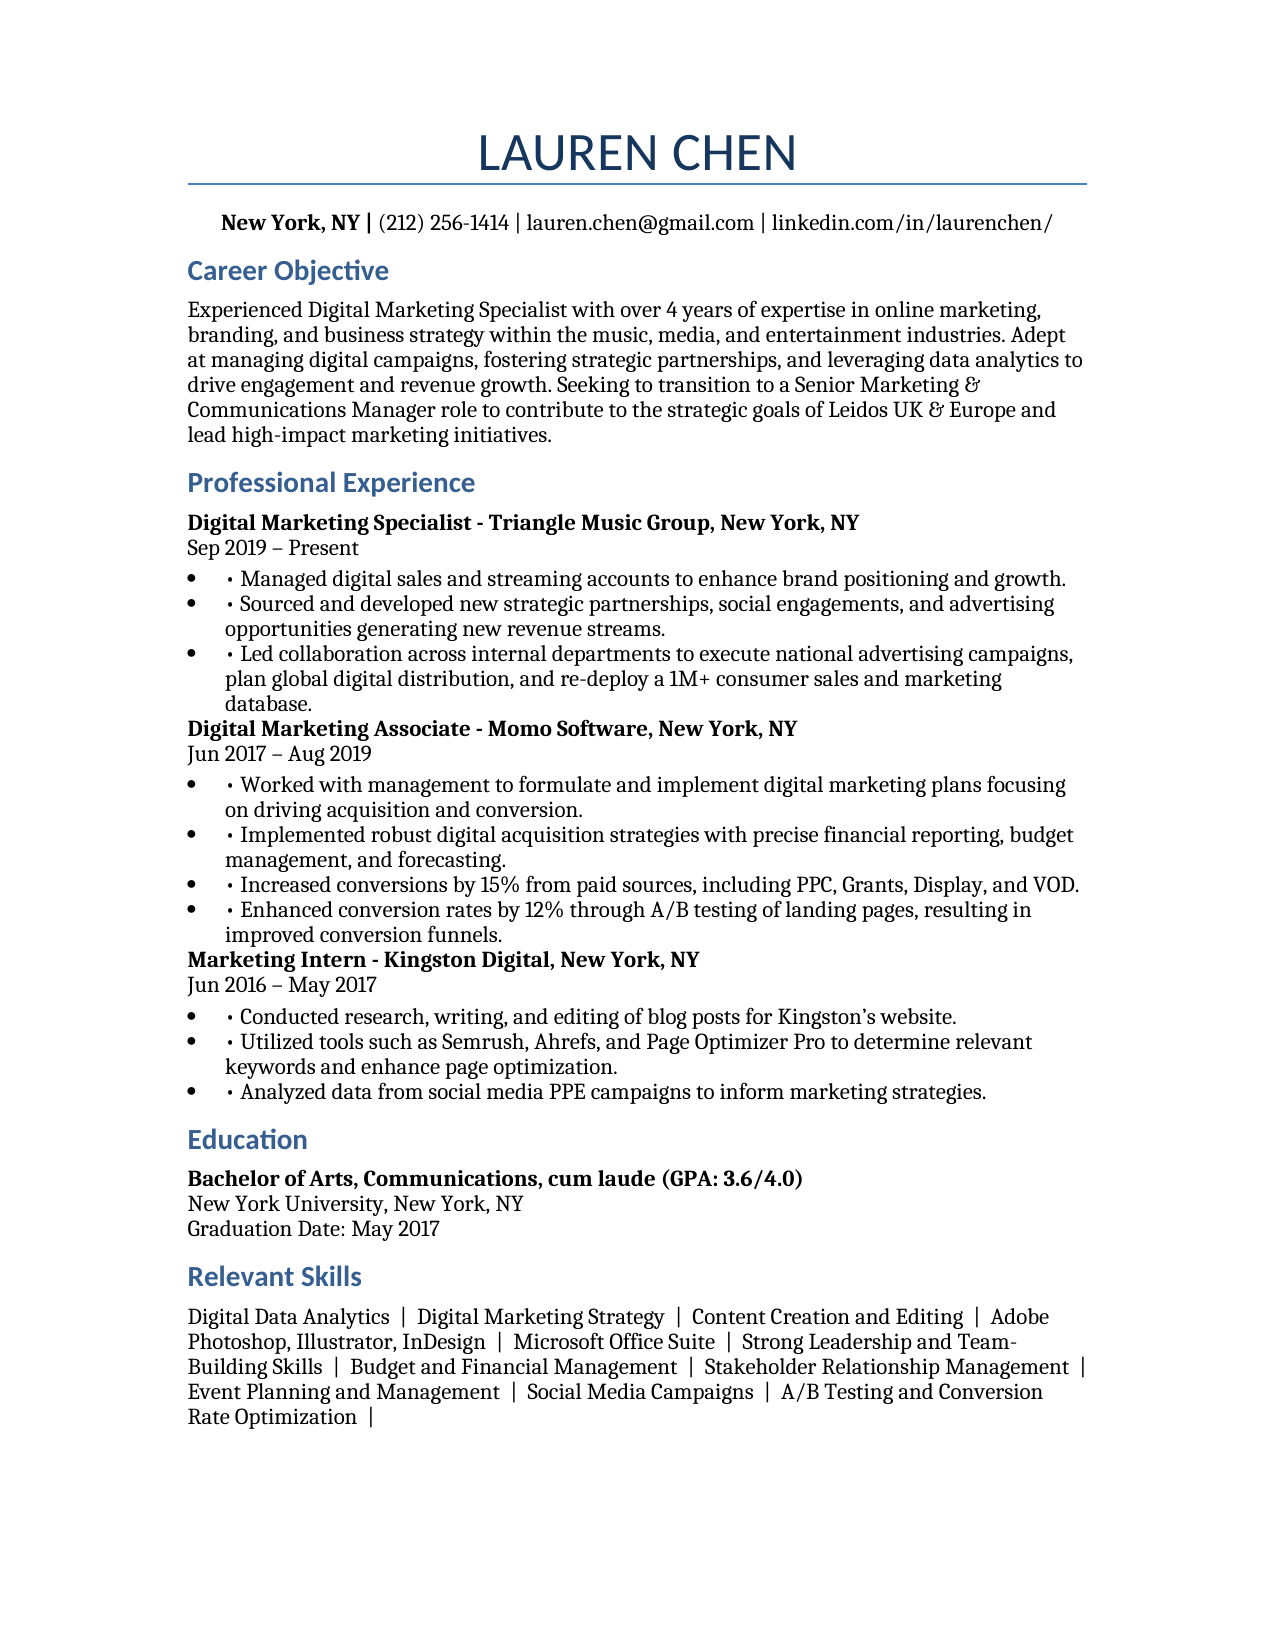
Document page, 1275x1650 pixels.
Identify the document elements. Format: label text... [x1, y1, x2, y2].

list • Increased conversions by 15% from paid sources, including PPC, Grants, Display, and VOD. [187, 873, 1087, 898]
subtitle Career Objective [187, 260, 1087, 285]
text New York, NY | (212) 256-1414 | lauren.chen@gmail.com | linkedin.com/in/laurenchen/ [187, 210, 1087, 235]
text Digital Marketing Specialist - Triangle Music Group, New York, NY Sep 2019 – Present [187, 510, 1087, 560]
subtitle Education [187, 1129, 1087, 1154]
list • Worked with management to formulate and implement digital marketing plans focusing on driving acquisition and conversion. [187, 773, 1087, 823]
text Experienced Digital Marketing Specialist with over 4 years of expertise in online marketing, branding, and business strategy within the music, media, and entertainment industries. Adept at managing digital campaigns, fostering strategic partnerships, and leveraging data analytics to drive engagement and revenue growth. Seeking to transition to a Senior Marketing & Communications Manager role to contribute to the strategic goals of Leidos UK & Europe and lead high-impact marketing initiatives. [187, 298, 1087, 448]
list • Enhanced conversion rates by 12% through A/B testing of landing pages, resulting in improved conversion funnels. [187, 898, 1087, 948]
subtitle Relevant Skills [187, 1267, 1087, 1292]
text Bachelor of Arts, Communications, cum laude (GPA: 3.6/4.0) New York University, New York, NY Graduation Date: May 2017 [187, 1167, 1087, 1242]
subtitle Professional Experience [187, 473, 1087, 498]
list • Managed digital sales and streaming accounts to enhance brand positioning and growth. [187, 567, 1087, 592]
text Digital Marketing Associate - Momo Software, New York, NY Jun 2017 – Aug 2019 [187, 717, 1087, 767]
list • Conducted research, writing, and editing of blog posts for Kingston’s website. [187, 1004, 1087, 1029]
list • Sourced and developed new strategic partnerships, social engagements, and advertising opportunities generating new revenue streams. [187, 592, 1087, 642]
text Marketing Intern - Kingston Digital, New York, NY Jun 2016 – May 2017 [187, 948, 1087, 998]
list • Led collaboration across internal departments to execute national advertising campaigns, plan global digital distribution, and re-deploy a 1M+ consumer sales and marketing database. [187, 642, 1087, 717]
title LAUREN CHEN [187, 150, 1087, 185]
list • Analyzed data from social media PPE campaigns to inform marketing strategies. [187, 1079, 1087, 1104]
list • Implemented robust digital acquisition strategies with precise financial reporting, budget management, and forecasting. [187, 823, 1087, 873]
text Digital Data Analytics | Digital Marketing Strategy | Content Creation and Editing | Adobe Photoshop, Illustrator, InDesign | Microsoft Office Suite | Strong Leadership and Team-Building Skills | Budget and Financial Management | Stakeholder Relationship Management | Event Planning and Management | Social Media Campaigns | A/B Testing and Conversion Rate Optimization | [187, 1304, 1087, 1429]
list • Utilized tools such as Semrush, Ahrefs, and Page Optimizer Pro to determine relevant keywords and enhance page optimization. [187, 1029, 1087, 1079]
